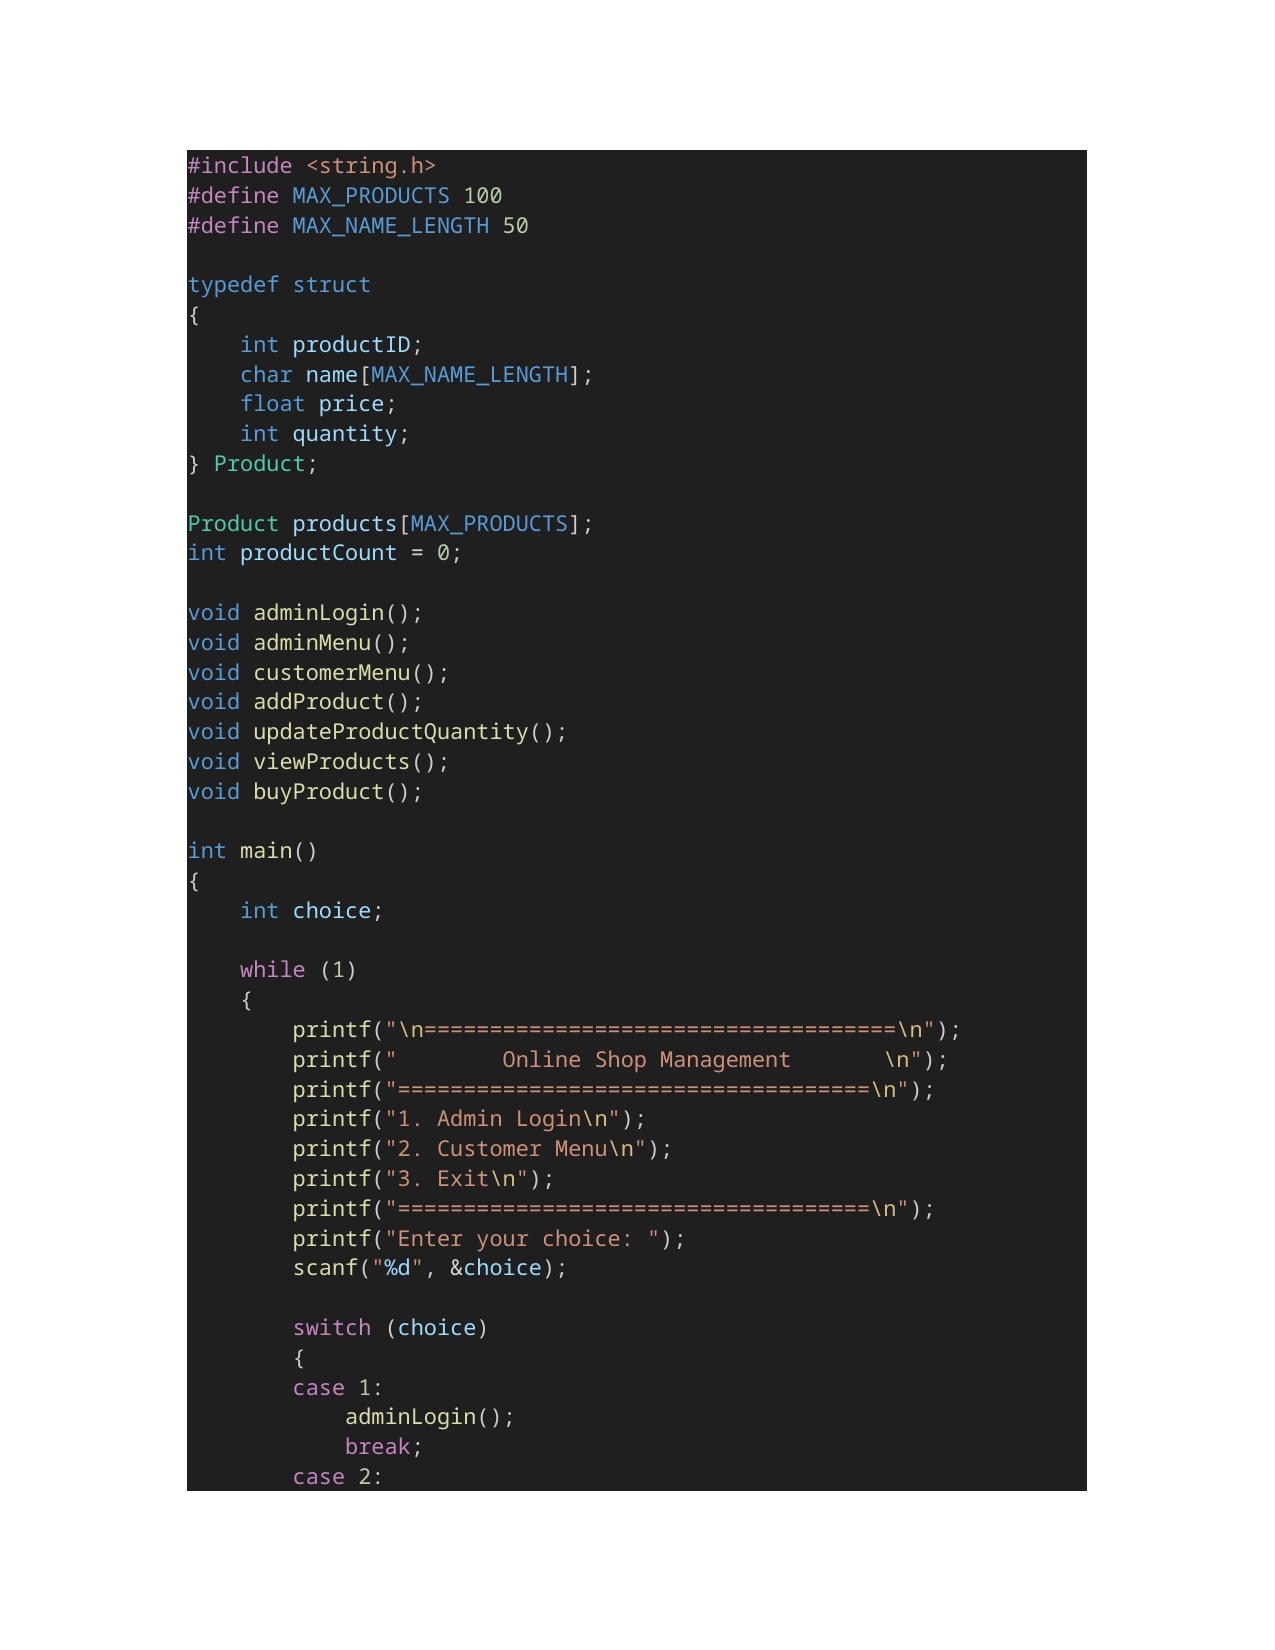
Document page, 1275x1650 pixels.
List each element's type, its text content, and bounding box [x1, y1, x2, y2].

text #include <string.h> [187, 150, 1087, 180]
text scanf("%d", &choice); [187, 1252, 1087, 1282]
text int choice; [187, 895, 1087, 924]
text void buyProduct(); [187, 776, 1087, 805]
text #define MAX_NAME_LENGTH 50 [187, 209, 1087, 239]
text int productID; [187, 329, 1087, 358]
text printf("====================================\n"); [187, 1073, 1087, 1103]
text break; [187, 1431, 1087, 1461]
text { [187, 299, 1087, 329]
text int productCount = 0; [187, 537, 1087, 567]
text Product products[MAX_PRODUCTS]; [187, 507, 1087, 537]
text case 1: [187, 1371, 1087, 1401]
text void addProduct(); [187, 686, 1087, 716]
text char name[MAX_NAME_LENGTH]; [187, 358, 1087, 388]
text int quantity; [187, 418, 1087, 448]
text #define MAX_PRODUCTS 100 [187, 180, 1087, 209]
text switch (choice) [187, 1312, 1087, 1342]
text printf("1. Admin Login\n"); [187, 1103, 1087, 1133]
text void adminMenu(); [187, 627, 1087, 656]
text adminLogin(); [187, 1401, 1087, 1431]
text float price; [187, 388, 1087, 418]
text printf("2. Customer Menu\n"); [187, 1133, 1087, 1163]
text typedef struct [187, 269, 1087, 299]
text void viewProducts(); [187, 746, 1087, 776]
text printf("3. Exit\n"); [187, 1163, 1087, 1193]
text printf("Enter your choice: "); [187, 1222, 1087, 1252]
text printf(" Online Shop Management \n"); [187, 1044, 1087, 1073]
text { [187, 865, 1087, 895]
text void updateProductQuantity(); [187, 716, 1087, 746]
text printf("====================================\n"); [187, 1193, 1087, 1222]
text void customerMenu(); [187, 656, 1087, 686]
text } Product; [187, 448, 1087, 478]
text { [187, 984, 1087, 1014]
text { [187, 1342, 1087, 1371]
text while (1) [187, 954, 1087, 984]
text case 2: [187, 1461, 1087, 1491]
text int main() [187, 835, 1087, 865]
text printf("\n====================================\n"); [187, 1014, 1087, 1044]
text void adminLogin(); [187, 597, 1087, 627]
